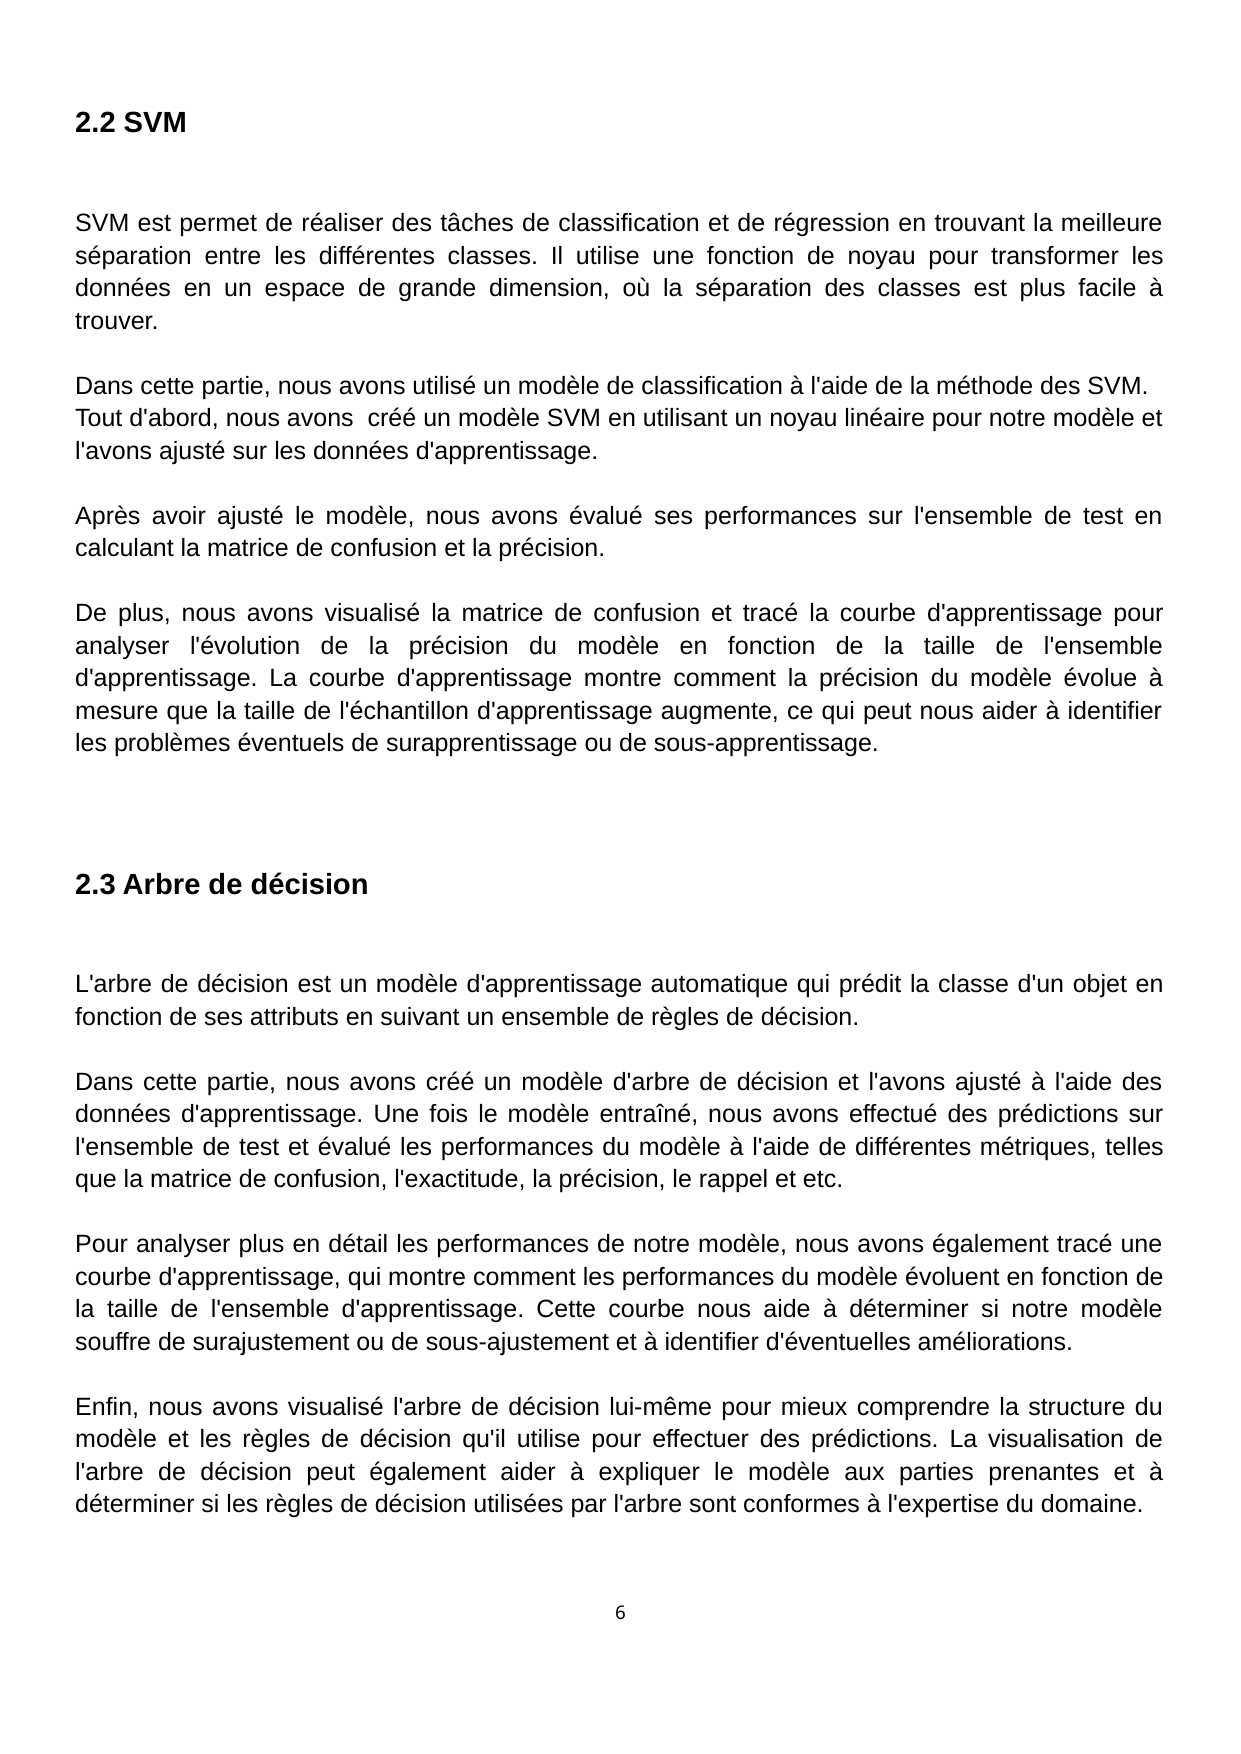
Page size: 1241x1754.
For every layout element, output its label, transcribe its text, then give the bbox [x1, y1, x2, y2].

text Tout d'abord, nous avons créé un modèle SVM en utilisant un noyau linéaire pour notre modèle et l'avons ajusté sur les données d'apprentissage. [75, 401, 1165, 466]
text L'arbre de décision est un modèle d'apprentissage automatique qui prédit la classe d'un objet en fonction de ses attributs en suivant un ensemble de règles de décision. [75, 967, 1165, 1032]
text Enfin, nous avons visualisé l'arbre de décision lui-même pour mieux comprendre la structure du modèle et les règles de décision qu'il utilise pour effectuer des prédictions. La visualisation de l'arbre de décision peut également aider à expliquer le modèle aux parties prenantes et à déterminer si les règles de décision utilisées par l'arbre sont conformes à l'expertise du domaine. [75, 1390, 1165, 1520]
subtitle 2.3 Arbre de décision [75, 851, 1165, 916]
subtitle 2.2 SVM [75, 90, 1165, 155]
text De plus, nous avons visualisé la matrice de confusion et tracé la courbe d'apprentissage pour analyser l'évolution de la précision du modèle en fonction de la taille de l'ensemble d'apprentissage. La courbe d'apprentissage montre comment la précision du modèle évolue à mesure que la taille de l'échantillon d'apprentissage augmente, ce qui peut nous aider à identifier les problèmes éventuels de surapprentissage ou de sous-apprentissage. [75, 596, 1165, 759]
text Après avoir ajusté le modèle, nous avons évalué ses performances sur l'ensemble de test en calculant la matrice de confusion et la précision. [75, 499, 1165, 564]
text SVM est permet de réaliser des tâches de classification et de régression en trouvant la meilleure séparation entre les différentes classes. Il utilise une fonction de noyau pour transformer les données en un espace de grande dimension, où la séparation des classes est plus facile à trouver. [75, 206, 1165, 336]
text Dans cette partie, nous avons utilisé un modèle de classification à l'aide de la méthode des SVM. [75, 369, 1165, 401]
text Dans cette partie, nous avons créé un modèle d'arbre de décision et l'avons ajusté à l'aide des données d'apprentissage. Une fois le modèle entraîné, nous avons effectué des prédictions sur l'ensemble de test et évalué les performances du modèle à l'aide de différentes métriques, telles que la matrice de confusion, l'exactitude, la précision, le rappel et etc. [75, 1065, 1165, 1195]
text Pour analyser plus en détail les performances de notre modèle, nous avons également tracé une courbe d'apprentissage, qui montre comment les performances du modèle évoluent en fonction de la taille de l'ensemble d'apprentissage. Cette courbe nous aide à déterminer si notre modèle souffre de surajustement ou de sous-ajustement et à identifier d'éventuelles améliorations. [75, 1227, 1165, 1357]
